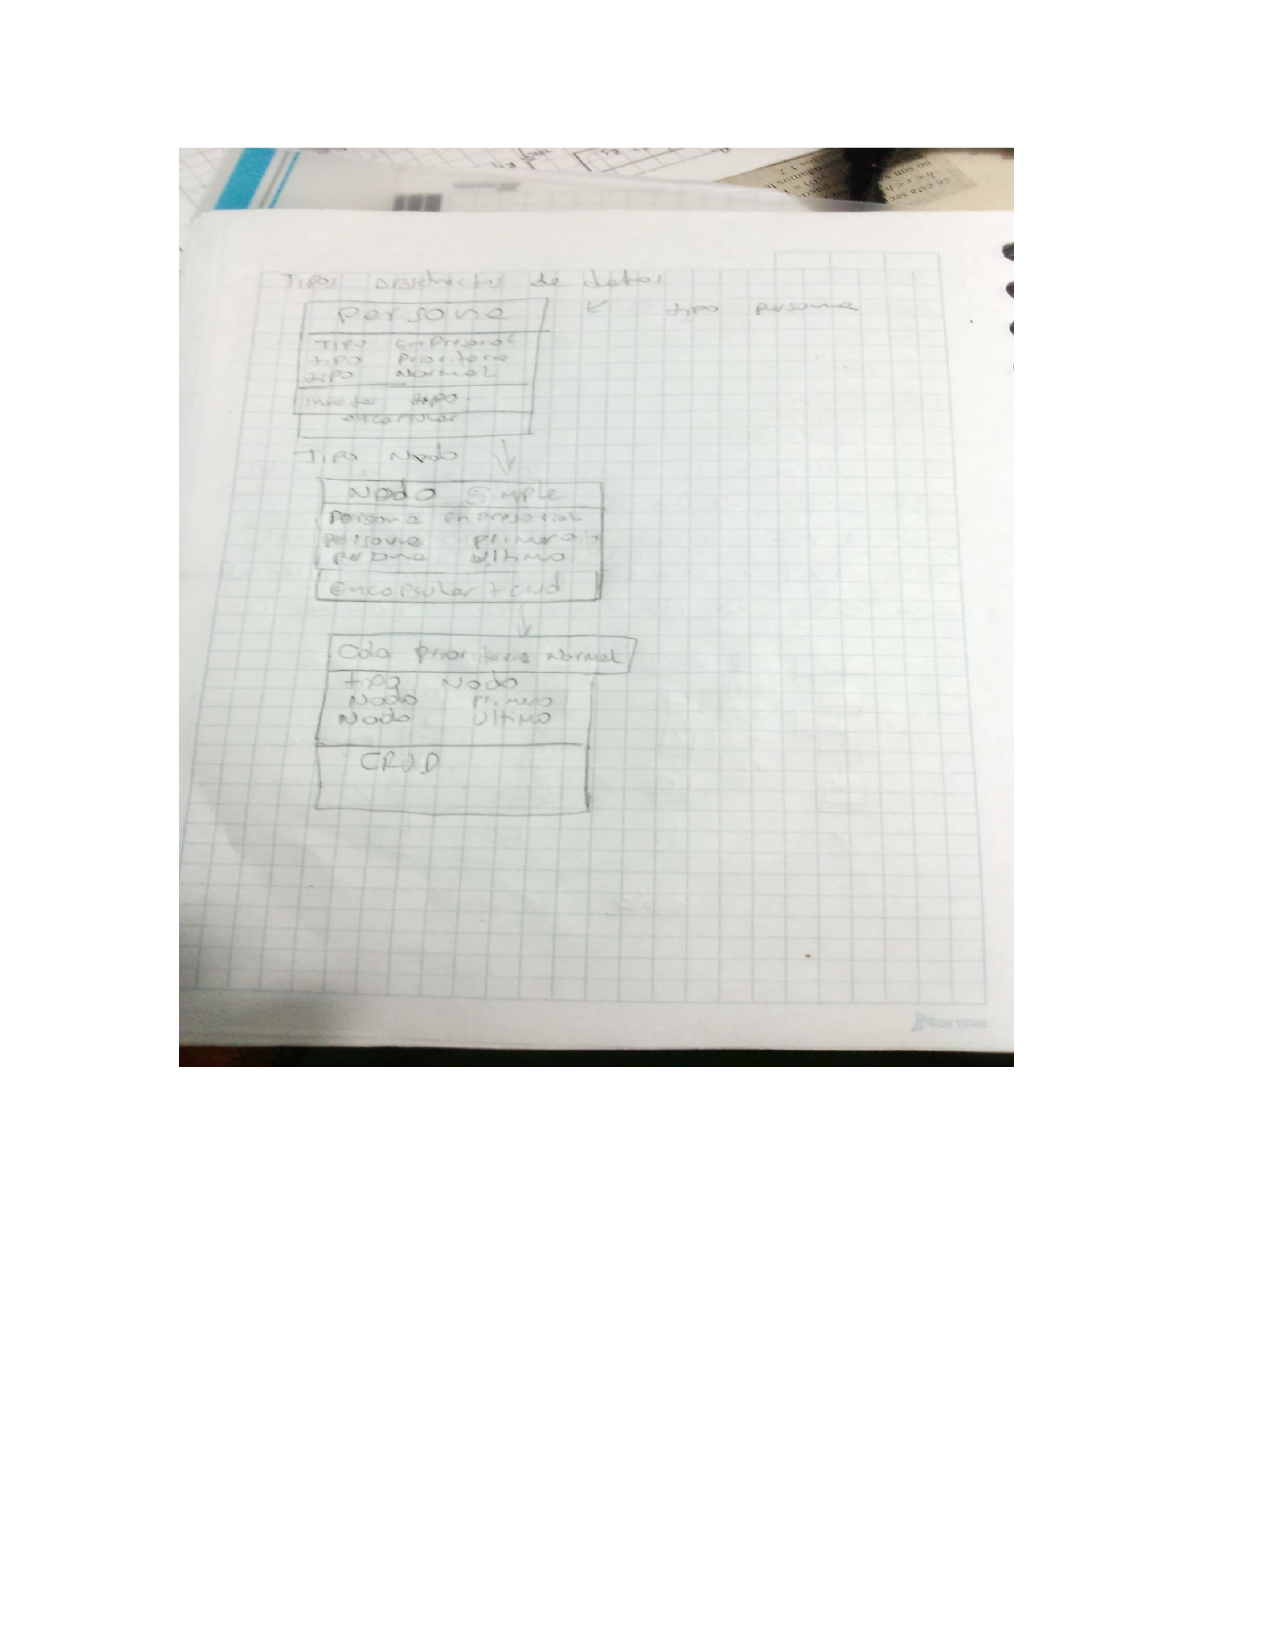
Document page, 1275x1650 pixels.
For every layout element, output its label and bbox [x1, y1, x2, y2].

picture [179, 148, 1013, 1066]
